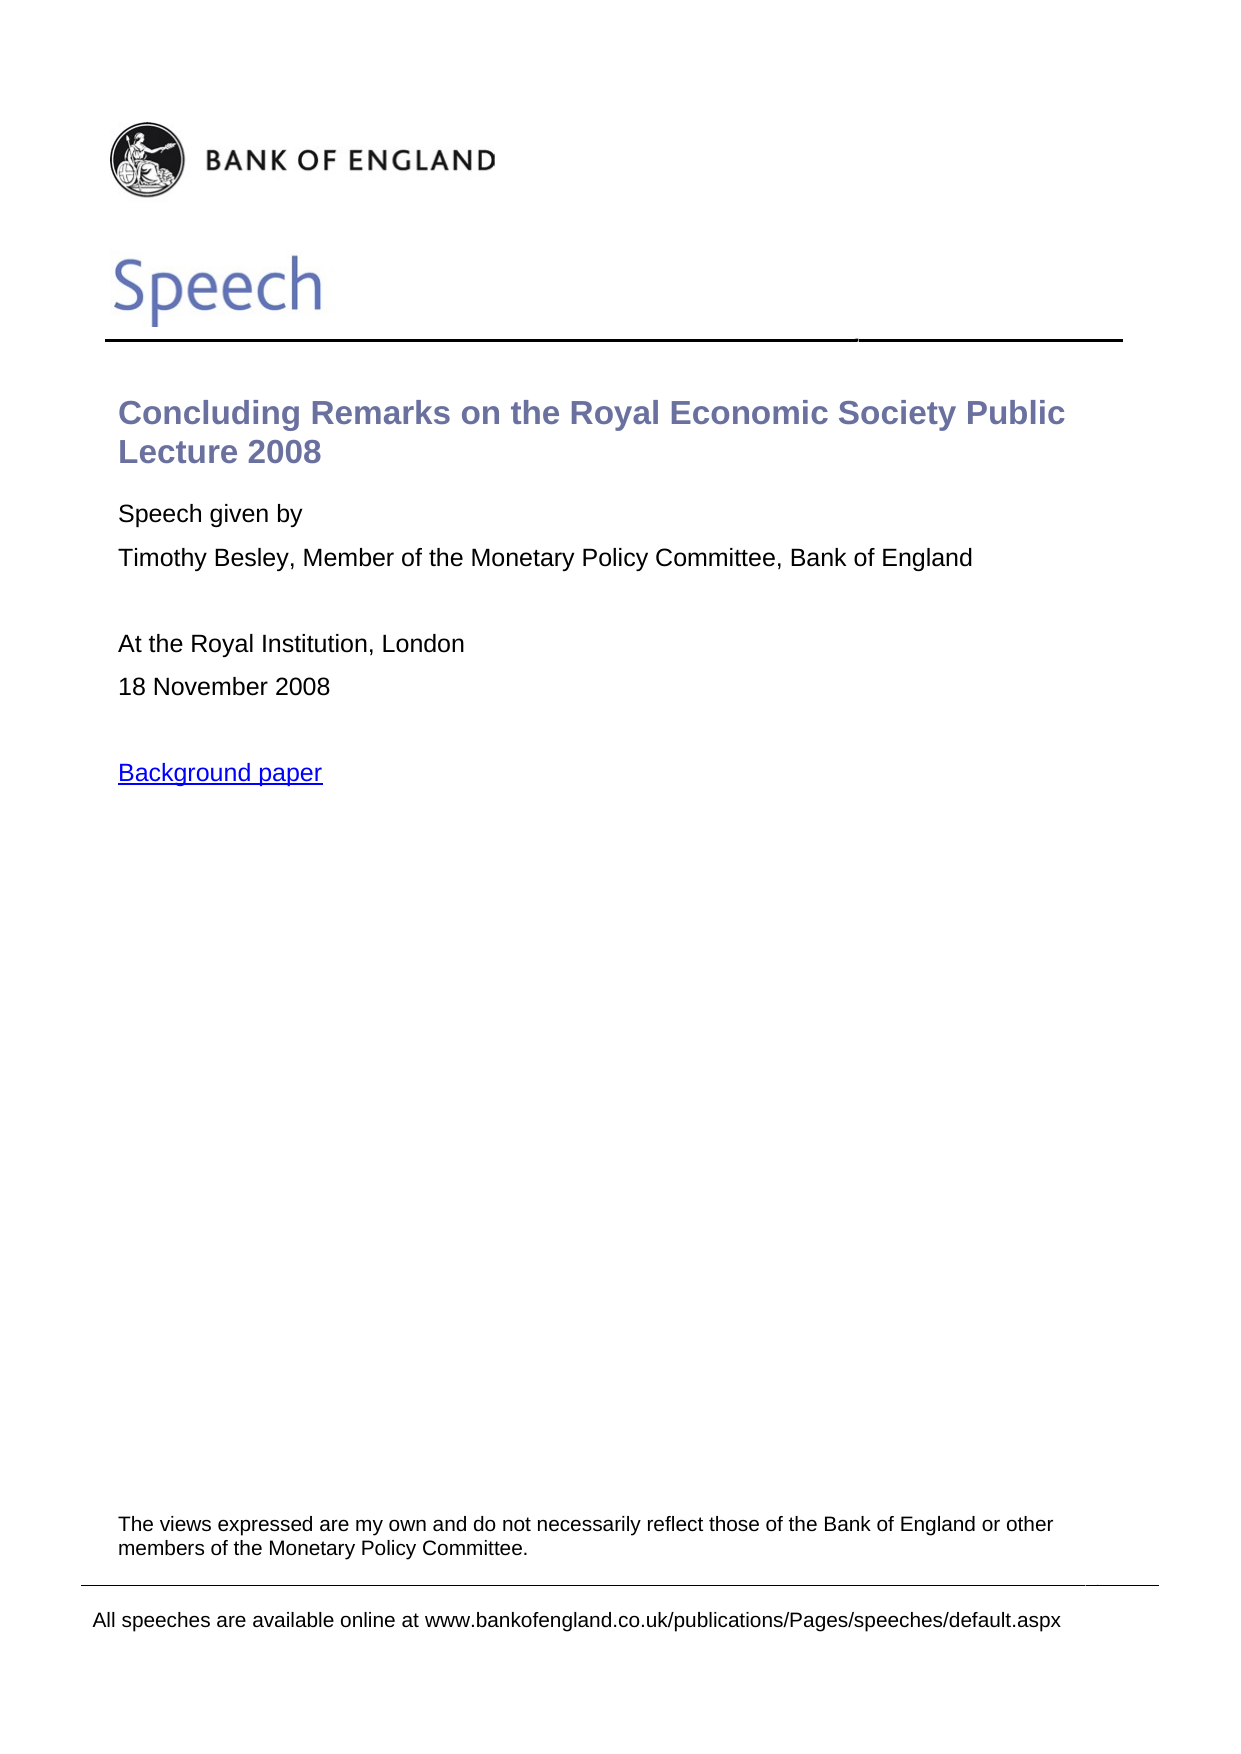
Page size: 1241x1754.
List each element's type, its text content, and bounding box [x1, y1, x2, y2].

text Timothy Besley, Member of the Monetary Policy Committee, Bank of England [118, 542, 1109, 571]
text Concluding Remarks on the Royal Economic Society Public Lecture 2008 [118, 393, 1068, 470]
picture [110, 122, 495, 327]
text The views expressed are my own and do not necessarily reflect those of the Bank of England or other members of the Monetary Policy Committee. [118, 1512, 1056, 1559]
text Background paper [118, 758, 1109, 787]
text Speech given by [118, 499, 1109, 528]
text At the Royal Institution, London 18 November 2008 [118, 629, 467, 701]
text All speeches are available online at www.bankofengland.co.uk/publications/Pages/speeches/default.aspx [92, 1608, 1109, 1632]
